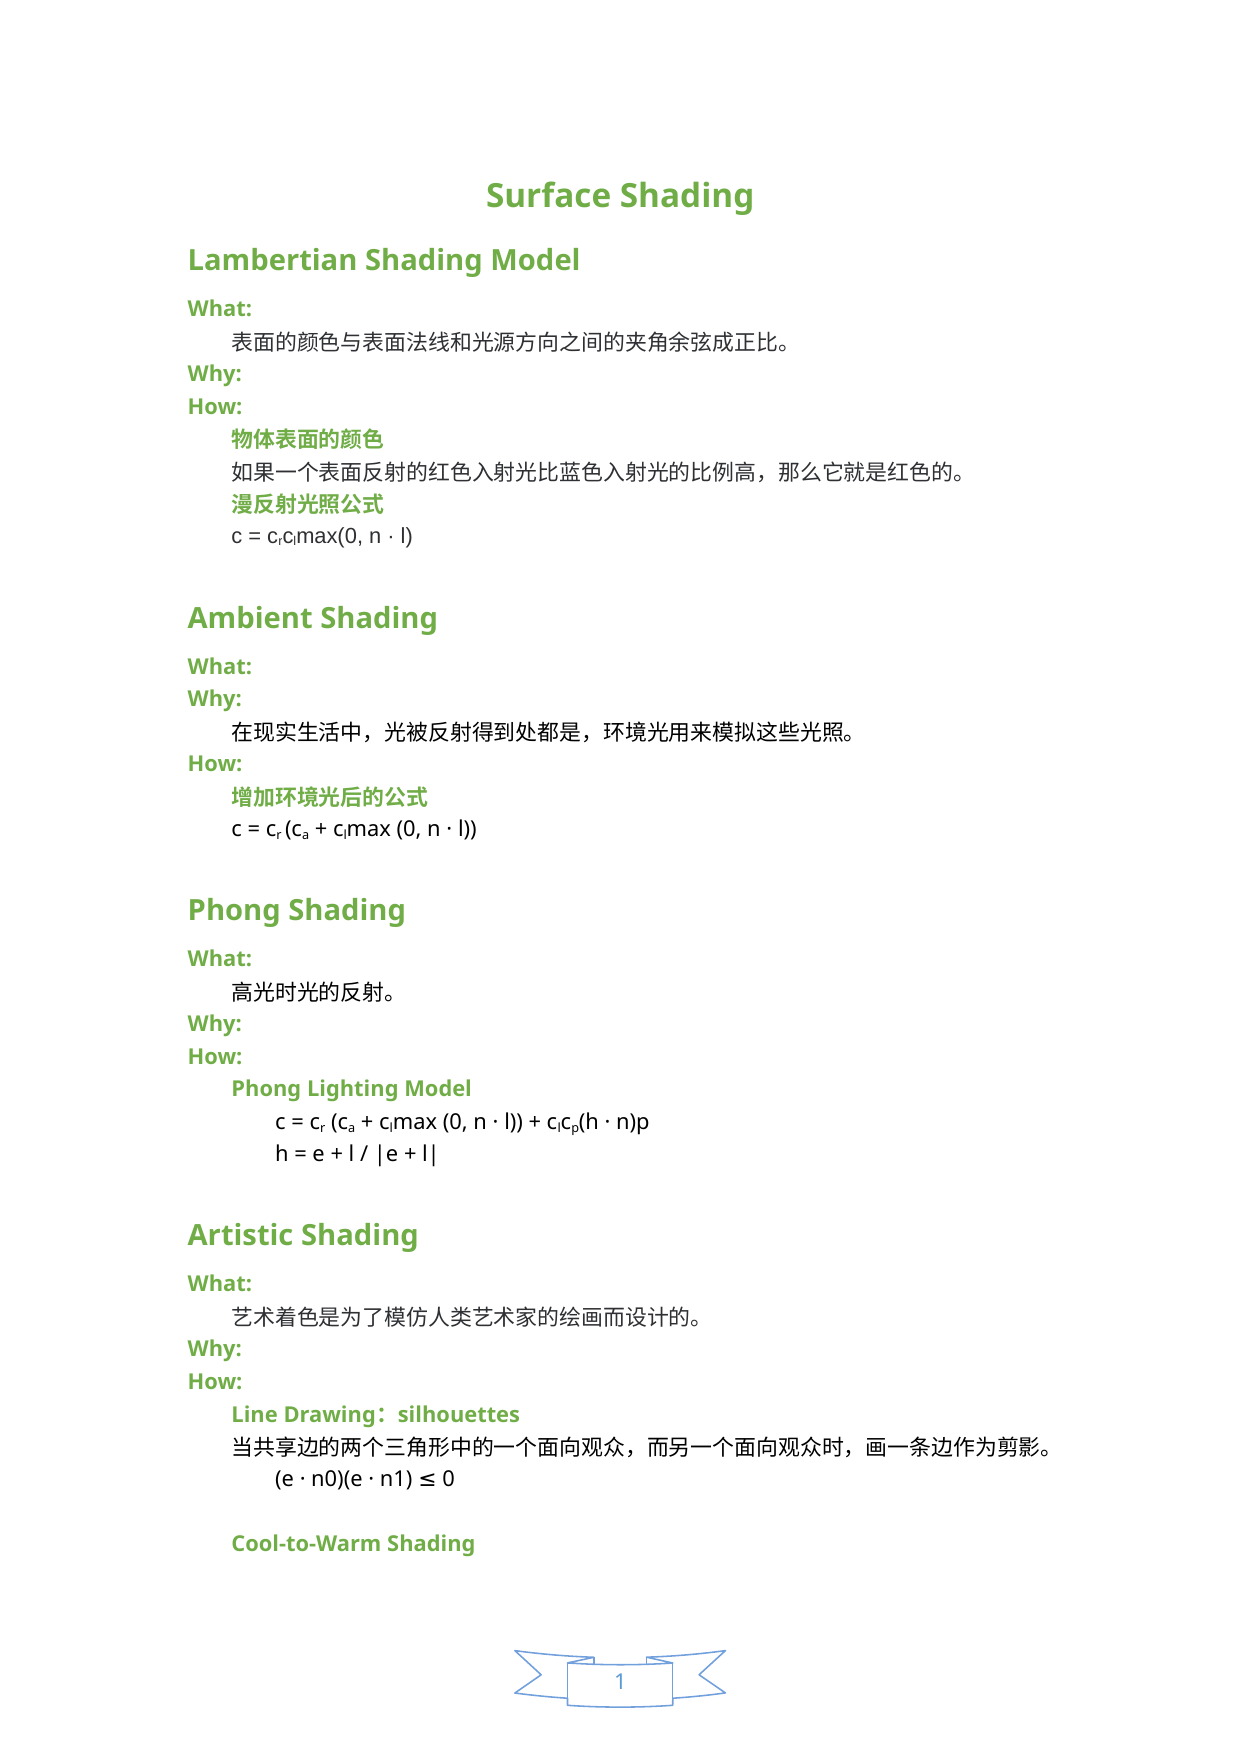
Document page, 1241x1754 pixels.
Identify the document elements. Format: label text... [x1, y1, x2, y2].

text What: [187, 1267, 1053, 1299]
text Cool-to-Warm Shading [187, 1527, 1053, 1559]
text Why: [187, 357, 1053, 389]
text Lambertian Shading Model [187, 227, 1053, 292]
text What: [187, 292, 1053, 324]
text 在现实生活中，光被反射得到处都是，环境光用来模拟这些光照。 [187, 714, 1053, 747]
text How: [187, 389, 1053, 422]
text How: [187, 747, 1053, 779]
text 漫反射光照公式 [187, 487, 1053, 519]
text 表面的颜色与表面法线和光源方向之间的夹角余弦成正比。 [187, 324, 1053, 357]
text 当共享边的两个三角形中的一个面向观众，而另一个面向观众时，画一条边作为剪影。 [187, 1429, 1053, 1462]
text c = crclmax(0, n · l) [187, 519, 1053, 552]
text Artistic Shading [187, 1202, 1053, 1267]
text 物体表面的颜色 [187, 422, 1053, 454]
text What: [187, 649, 1053, 682]
text 如果一个表面反射的红色入射光比蓝色入射光的比例高，那么它就是红色的。 [187, 454, 1053, 487]
text c = cr (ca + clmax (0, n · l)) [187, 812, 1053, 844]
text 高光时光的反射。 [187, 974, 1053, 1007]
text Phong Shading [187, 877, 1053, 942]
text Phong Lighting Model [187, 1072, 1053, 1104]
text Ambient Shading [187, 584, 1053, 649]
text c = cr (ca + clmax (0, n · l)) + clcp(h · n)p [187, 1104, 1053, 1137]
text Surface Shading [187, 162, 1053, 227]
text h = e + l / |e + l| [187, 1137, 1053, 1169]
text How: [187, 1364, 1053, 1397]
text Line Drawing：silhouettes [187, 1397, 1053, 1429]
text 增加环境光后的公式 [187, 779, 1053, 812]
text What: [187, 942, 1053, 974]
text How: [187, 1039, 1053, 1072]
text Why: [187, 682, 1053, 714]
text 艺术着色是为了模仿人类艺术家的绘画而设计的。 [187, 1299, 1053, 1332]
text (e · n0)(e · n1) ≤ 0 [187, 1462, 1053, 1494]
text Why: [187, 1007, 1053, 1039]
text Why: [187, 1332, 1053, 1364]
